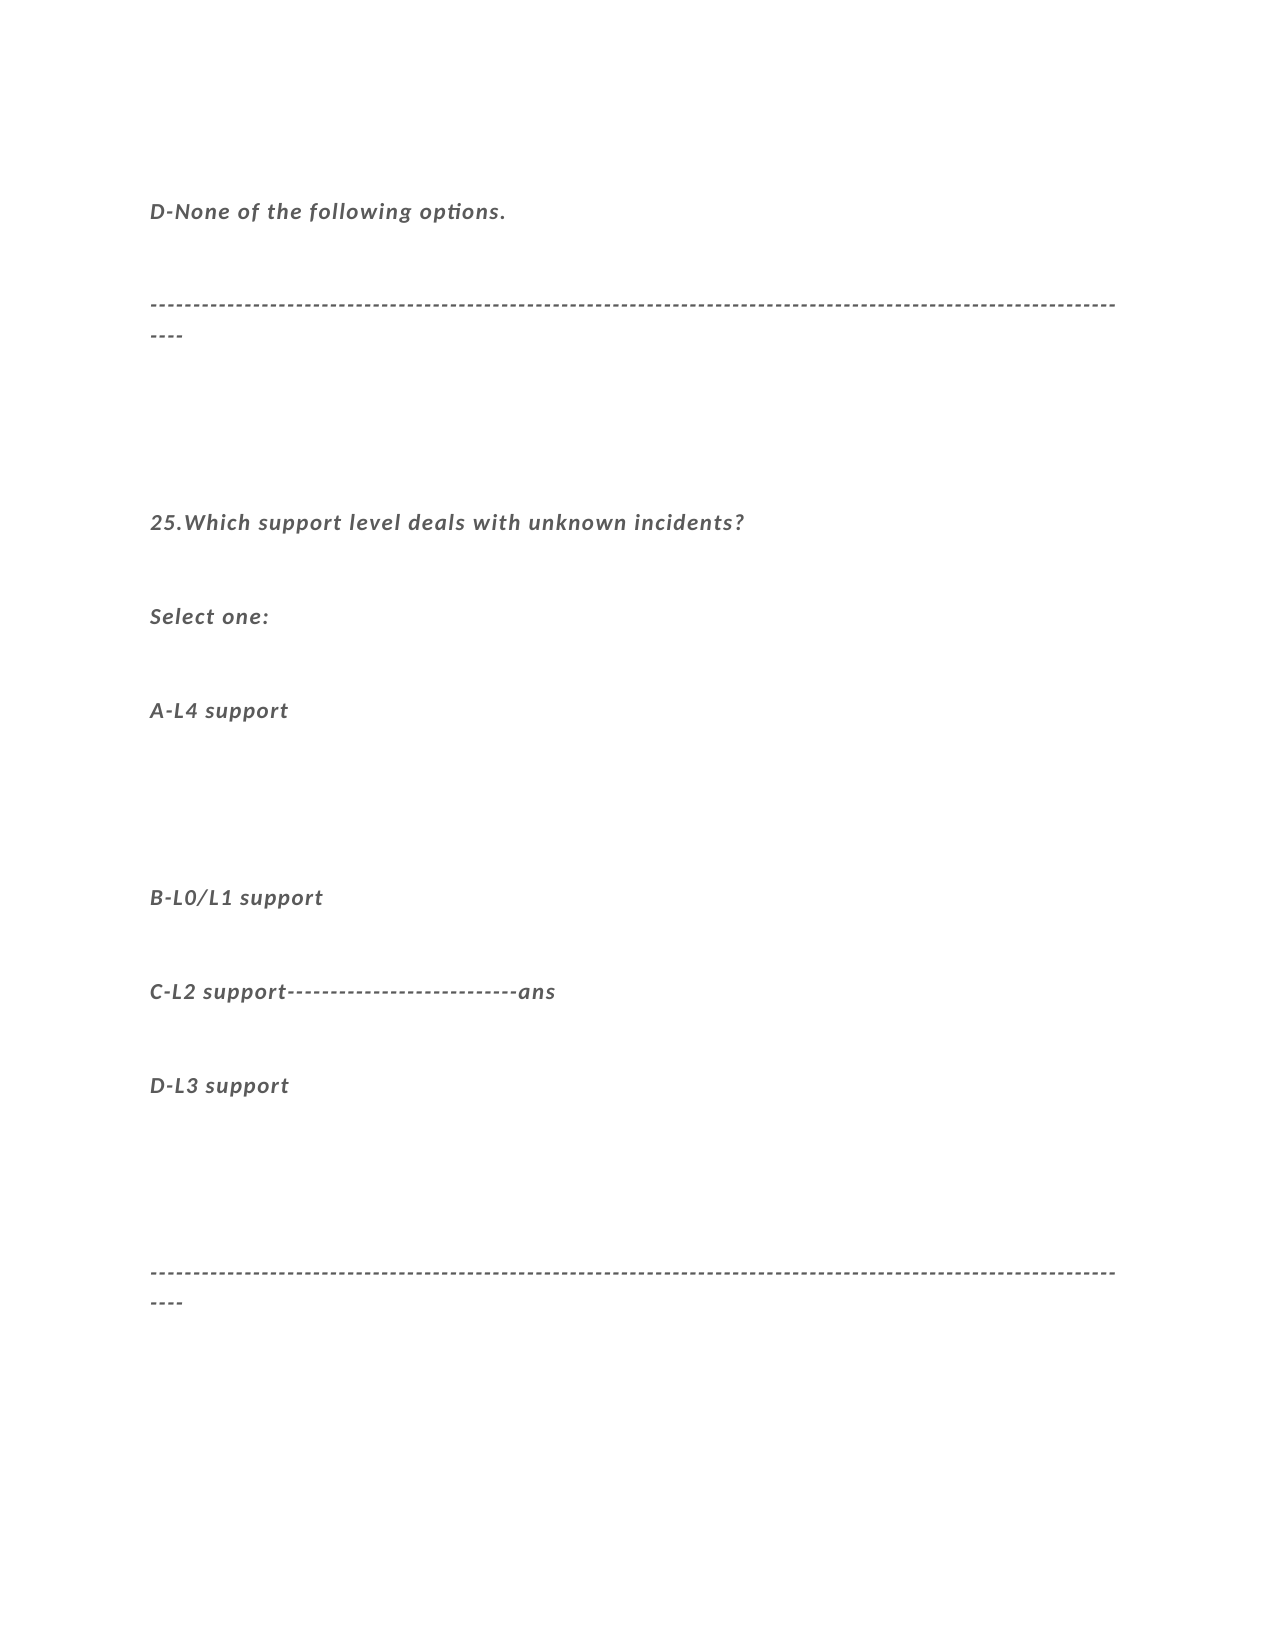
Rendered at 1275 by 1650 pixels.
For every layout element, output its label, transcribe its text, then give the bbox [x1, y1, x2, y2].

subtitle --------------------------------------------------------------------------------------------------------------------- [150, 291, 1125, 349]
subtitle --------------------------------------------------------------------------------------------------------------------- [150, 1258, 1125, 1317]
subtitle B-L0/L1 support [150, 883, 1125, 911]
subtitle A-L4 support [150, 696, 1125, 724]
subtitle D-None of the following options. [150, 197, 1125, 225]
subtitle D-L3 support [150, 1071, 1125, 1099]
subtitle 25.Which support level deals with unknown incidents? [150, 508, 1125, 536]
subtitle C-L2 support---------------------------ans [150, 977, 1125, 1005]
subtitle Select one: [150, 602, 1125, 630]
